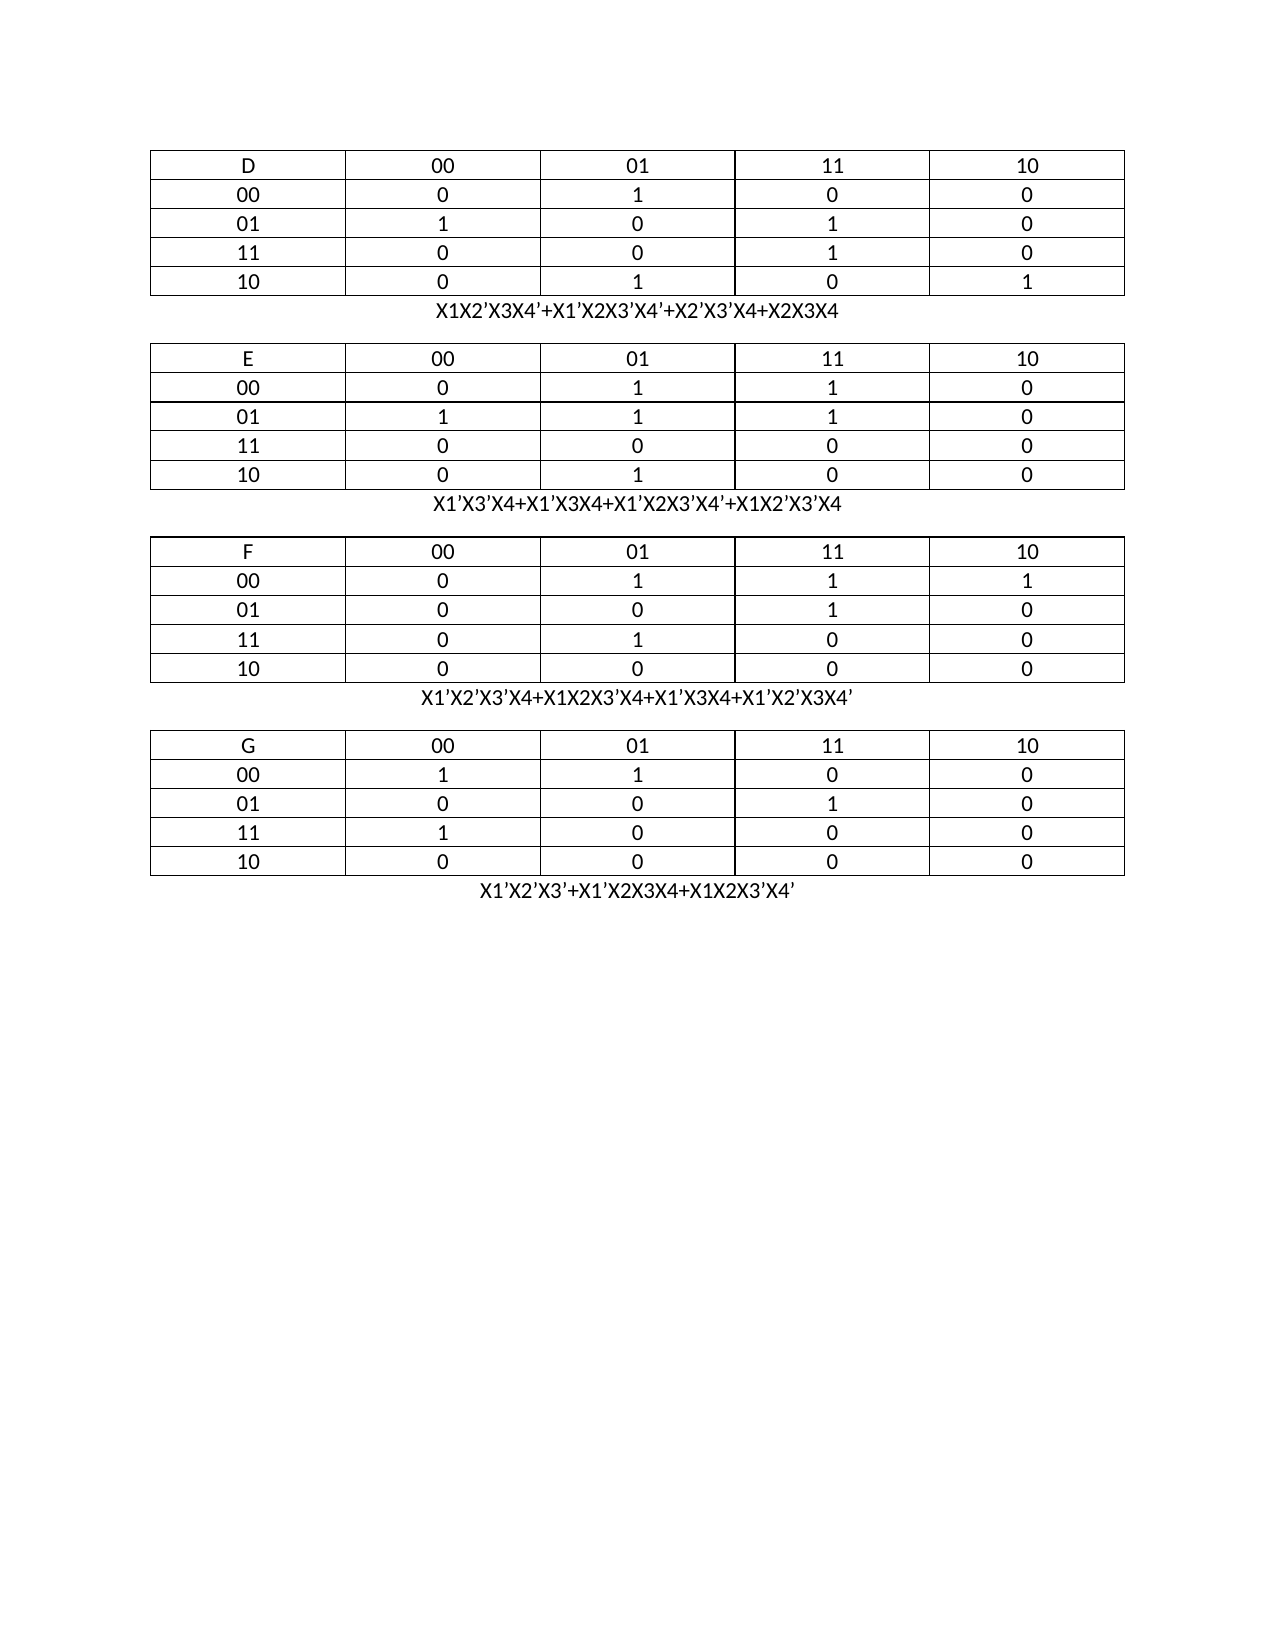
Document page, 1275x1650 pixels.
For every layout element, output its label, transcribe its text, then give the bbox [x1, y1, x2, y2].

table_cell 1 [541, 180, 734, 208]
table_cell 1 [541, 267, 734, 295]
table_cell 1 [346, 818, 540, 846]
table_cell 0 [930, 238, 1124, 266]
table_cell 0 [930, 789, 1124, 817]
table_cell 0 [346, 431, 540, 459]
table_cell 0 [346, 373, 540, 401]
table_header 01 [541, 538, 734, 566]
table_cell 0 [736, 625, 929, 653]
table_cell 1 [736, 209, 929, 237]
table_cell 0 [930, 373, 1124, 401]
table_cell 11 [151, 818, 345, 846]
table_header 00 [346, 731, 540, 759]
table_cell 0 [541, 789, 734, 817]
table_cell 0 [736, 267, 929, 295]
table_cell 1 [930, 567, 1124, 594]
table_header F [151, 538, 345, 566]
table_cell 0 [346, 625, 540, 653]
table_cell 0 [541, 596, 734, 624]
table_cell 10 [151, 267, 345, 295]
table_cell 0 [736, 818, 929, 846]
table_cell 01 [151, 403, 345, 430]
table_cell 0 [736, 654, 929, 682]
table_cell 1 [541, 625, 734, 653]
table_cell 0 [930, 847, 1124, 875]
table_cell 0 [346, 267, 540, 295]
table_cell 01 [151, 789, 345, 817]
table_cell 1 [736, 373, 929, 401]
table_header 10 [930, 344, 1124, 372]
table_header 00 [346, 344, 540, 372]
table_cell 11 [151, 431, 345, 459]
table_cell 0 [541, 431, 734, 459]
table_cell 11 [151, 625, 345, 653]
table_header 01 [541, 151, 734, 179]
table_cell 10 [151, 847, 345, 875]
table_cell 0 [541, 818, 734, 846]
table_cell 0 [930, 654, 1124, 682]
table_cell 0 [930, 180, 1124, 208]
table_cell 1 [541, 461, 734, 488]
table_cell 0 [930, 596, 1124, 624]
table_header 10 [930, 731, 1124, 759]
table_cell 0 [346, 847, 540, 875]
table_cell 01 [151, 596, 345, 624]
table_cell 1 [541, 403, 734, 430]
table_cell 0 [736, 461, 929, 488]
table_header 11 [736, 538, 929, 566]
table_cell 00 [151, 567, 345, 594]
table_header 11 [736, 731, 929, 759]
table_cell 1 [541, 567, 734, 594]
table_header 10 [930, 151, 1124, 179]
table_cell 10 [151, 461, 345, 488]
table_cell 0 [930, 625, 1124, 653]
table_cell 0 [930, 403, 1124, 430]
table_header G [151, 731, 345, 759]
table_cell 0 [541, 654, 734, 682]
table_cell 0 [930, 818, 1124, 846]
table_cell 01 [151, 209, 345, 237]
table_cell 0 [736, 847, 929, 875]
table_cell 0 [736, 760, 929, 788]
table_cell 1 [930, 267, 1124, 295]
table_cell 0 [736, 431, 929, 459]
table_header E [151, 344, 345, 372]
table_cell 00 [151, 180, 345, 208]
table_cell 1 [346, 760, 540, 788]
table_cell 0 [346, 567, 540, 594]
table_cell 0 [346, 238, 540, 266]
table_cell 0 [541, 238, 734, 266]
table_cell 00 [151, 760, 345, 788]
table_cell 1 [736, 567, 929, 594]
table_cell 1 [736, 596, 929, 624]
text X1X2’X3X4’+X1’X2X3’X4’+X2’X3’X4+X2X3X4 [150, 296, 1125, 324]
table_header 01 [541, 344, 734, 372]
table_header 00 [346, 538, 540, 566]
table_header 00 [346, 151, 540, 179]
table_cell 1 [736, 238, 929, 266]
table_header 10 [930, 538, 1124, 566]
table_cell 0 [930, 760, 1124, 788]
table_header 11 [736, 151, 929, 179]
text X1’X2’X3’+X1’X2X3X4+X1X2X3’X4’ [150, 876, 1125, 904]
table_cell 0 [930, 209, 1124, 237]
table_header 11 [736, 344, 929, 372]
table_cell 1 [346, 209, 540, 237]
table_cell 10 [151, 654, 345, 682]
table_cell 0 [346, 461, 540, 488]
table_cell 1 [736, 789, 929, 817]
table_cell 1 [346, 403, 540, 430]
table_cell 0 [346, 596, 540, 624]
table_cell 11 [151, 238, 345, 266]
text X1’X2’X3’X4+X1X2X3’X4+X1’X3X4+X1’X2’X3X4’ [150, 683, 1125, 711]
table_cell 1 [541, 760, 734, 788]
table_cell 0 [930, 431, 1124, 459]
table_cell 0 [346, 654, 540, 682]
table_cell 1 [541, 373, 734, 401]
table_header D [151, 151, 345, 179]
table_header 01 [541, 731, 734, 759]
table_cell 0 [346, 180, 540, 208]
table_cell 0 [541, 847, 734, 875]
table_cell 0 [930, 461, 1124, 488]
table_cell 0 [736, 180, 929, 208]
table_cell 1 [736, 403, 929, 430]
table_cell 0 [346, 789, 540, 817]
table_cell 0 [541, 209, 734, 237]
text X1’X3’X4+X1’X3X4+X1’X2X3’X4’+X1X2’X3’X4 [150, 490, 1125, 518]
table_cell 00 [151, 373, 345, 401]
